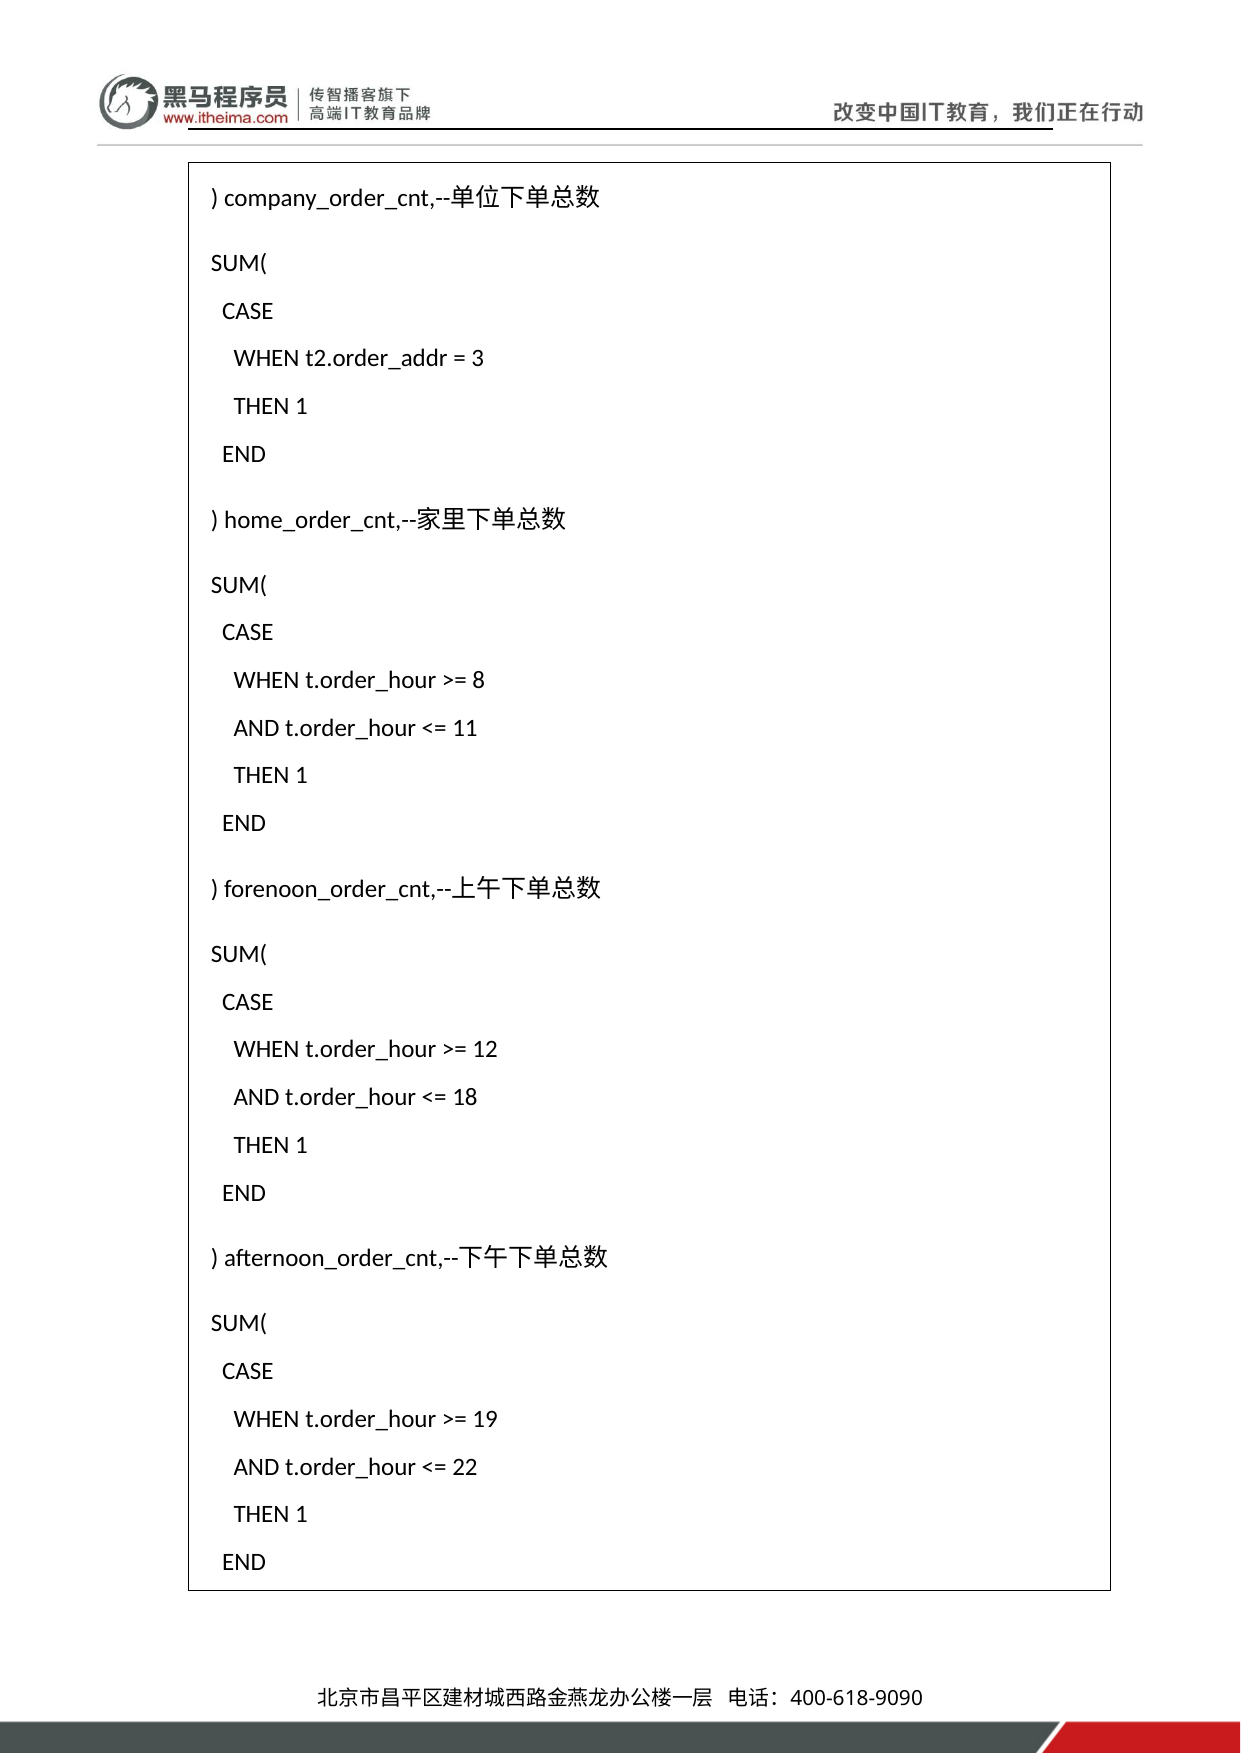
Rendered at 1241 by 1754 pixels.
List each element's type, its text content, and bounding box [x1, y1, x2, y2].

picture [0, 1662, 1241, 1753]
picture [0, 3, 1241, 153]
